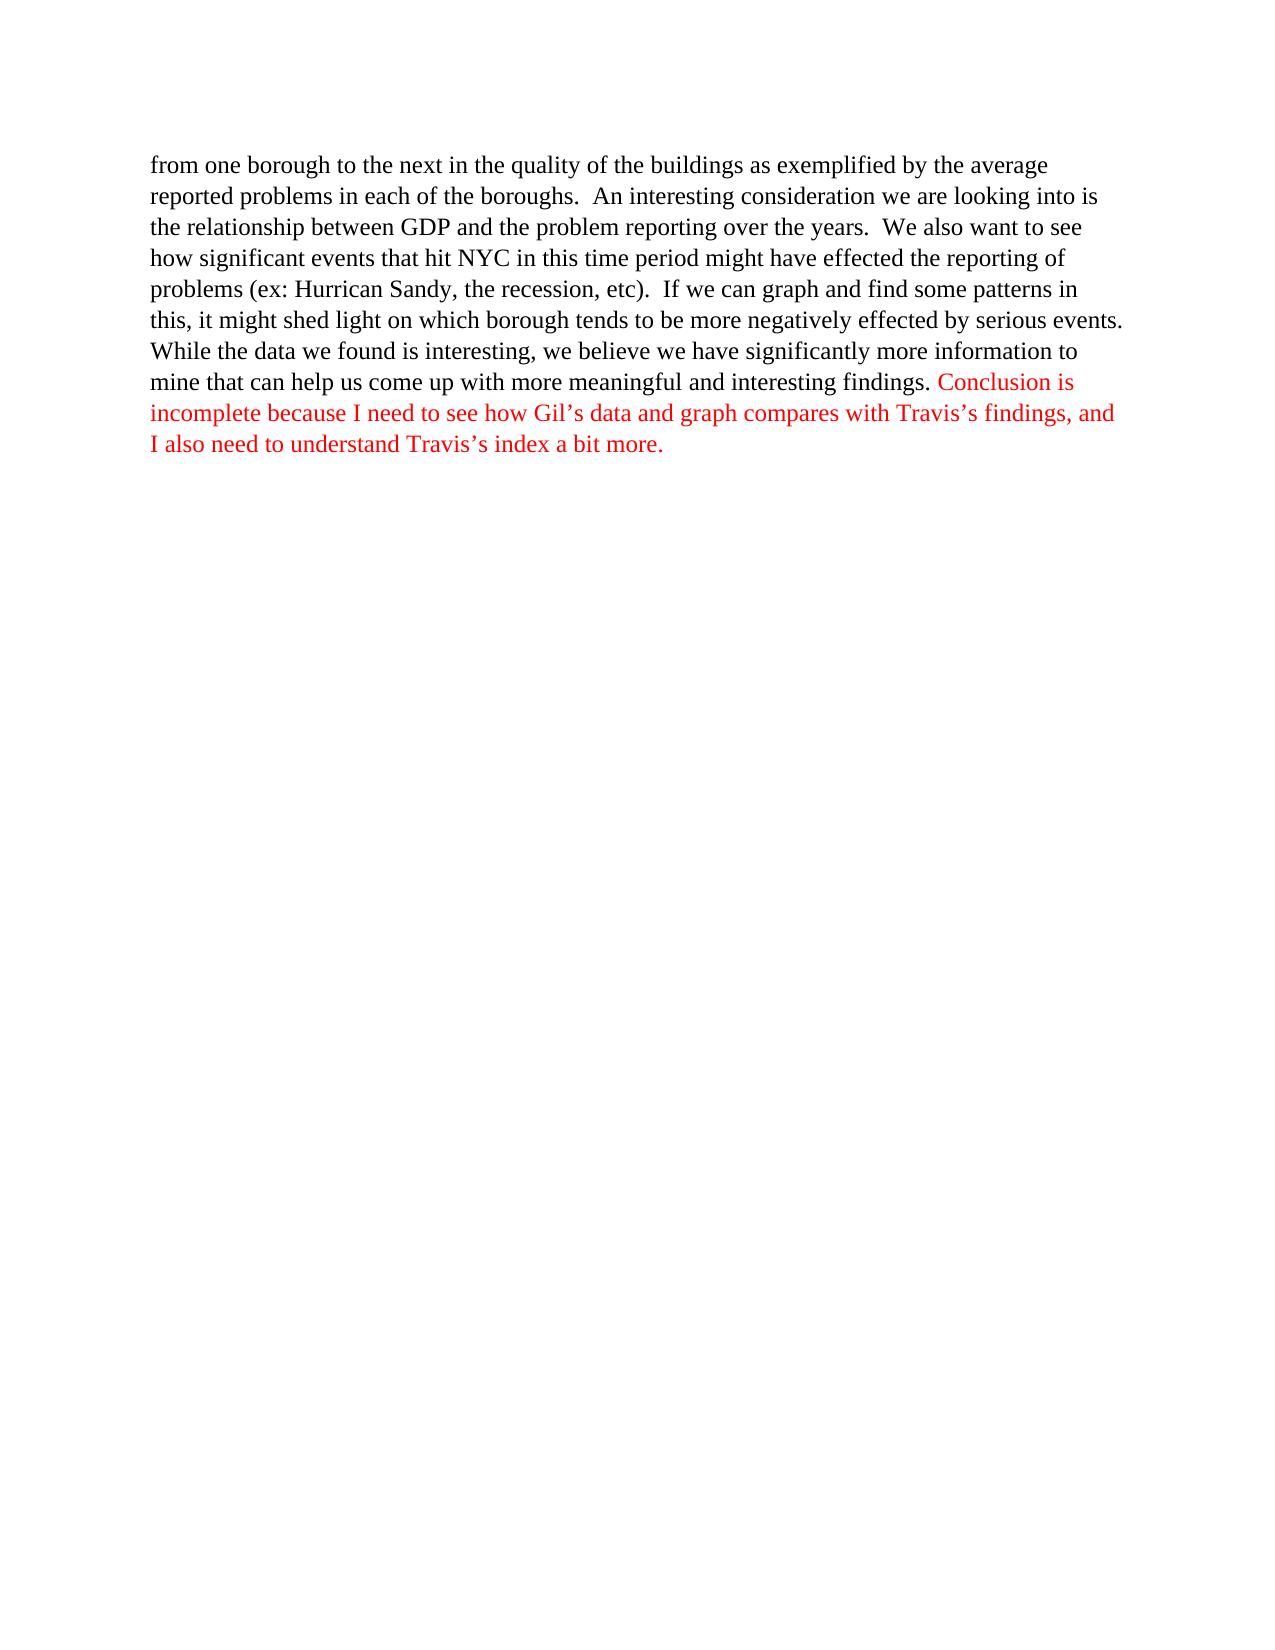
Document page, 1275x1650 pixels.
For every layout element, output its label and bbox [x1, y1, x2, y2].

text [150, 150, 1125, 458]
